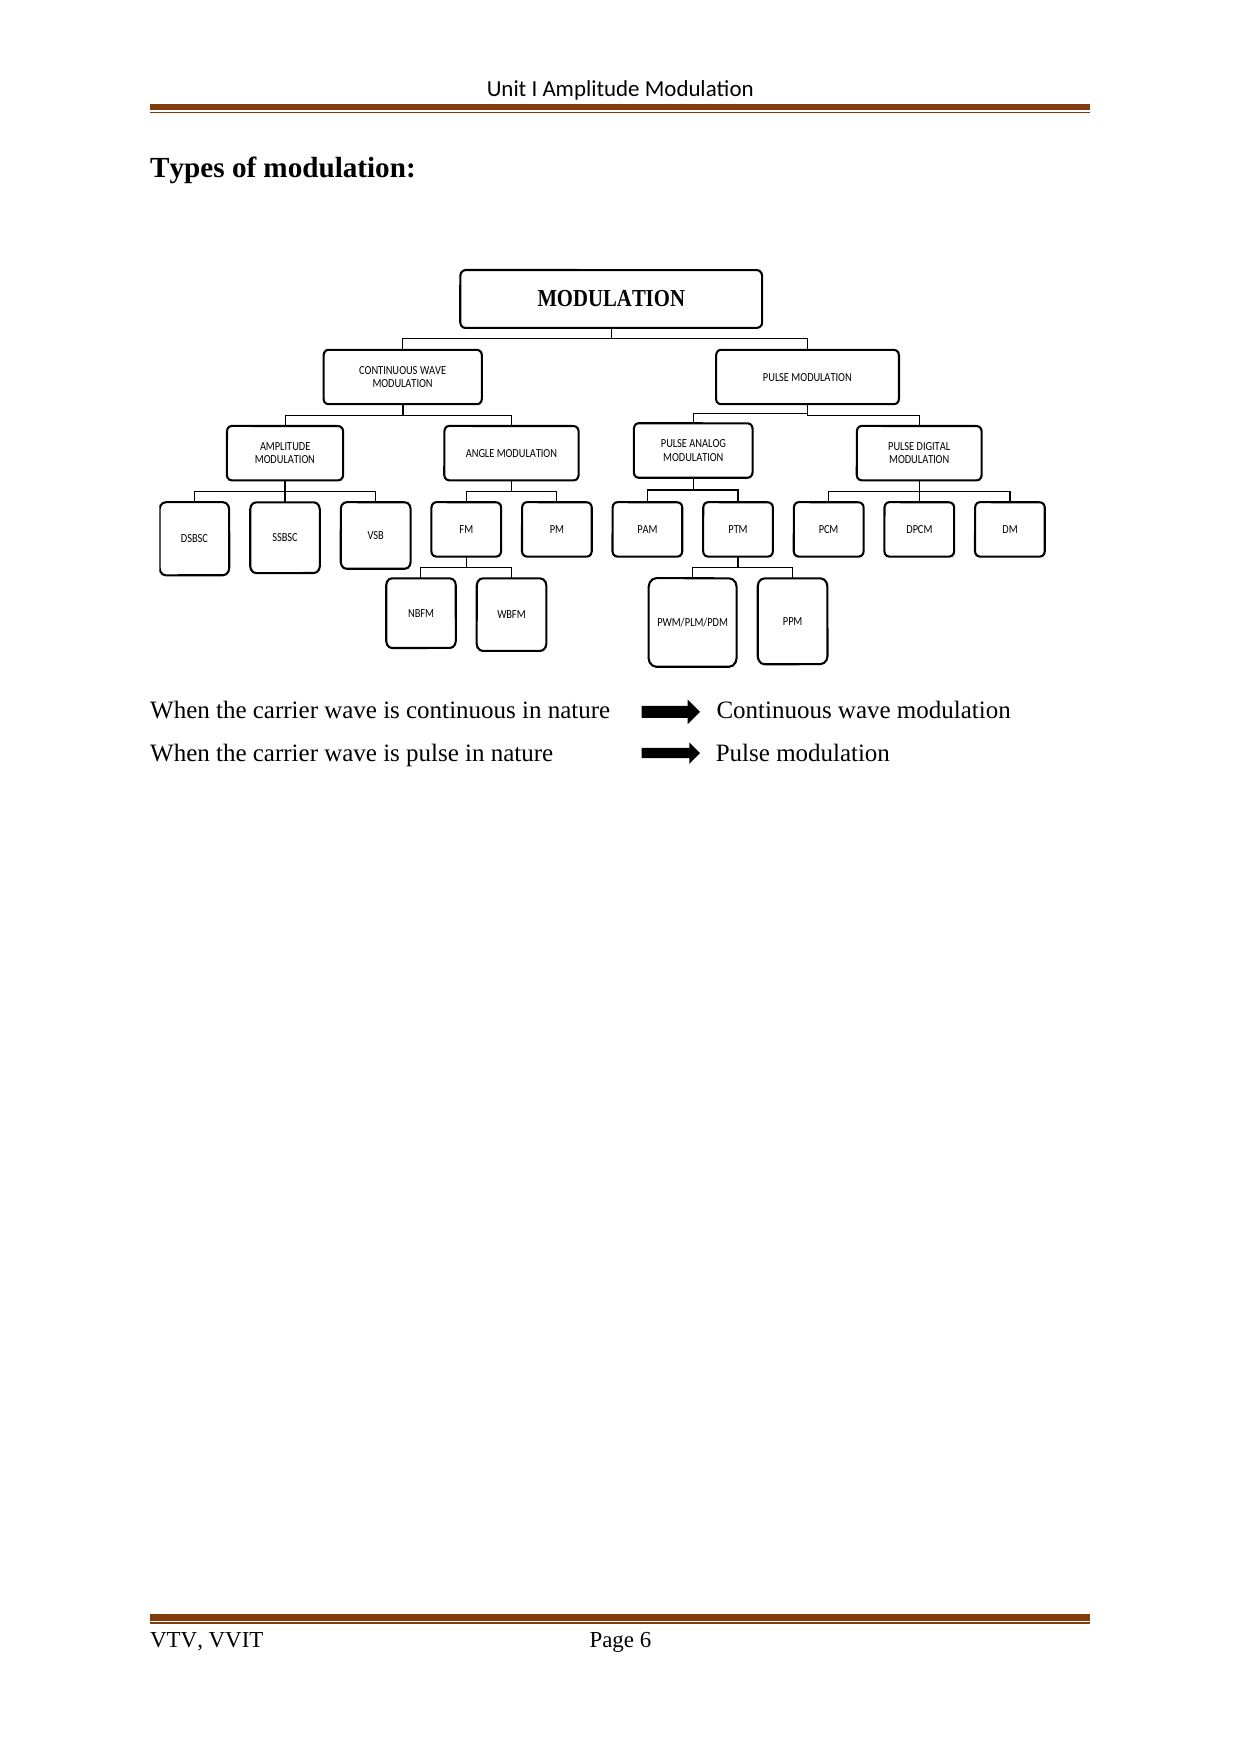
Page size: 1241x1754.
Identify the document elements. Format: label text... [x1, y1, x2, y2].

text When the carrier wave is pulse in nature Pulse modulation [150, 738, 1090, 767]
text Types of modulation: [150, 150, 1090, 670]
text When the carrier wave is continuous in nature Continuous wave modulation [150, 695, 1090, 724]
